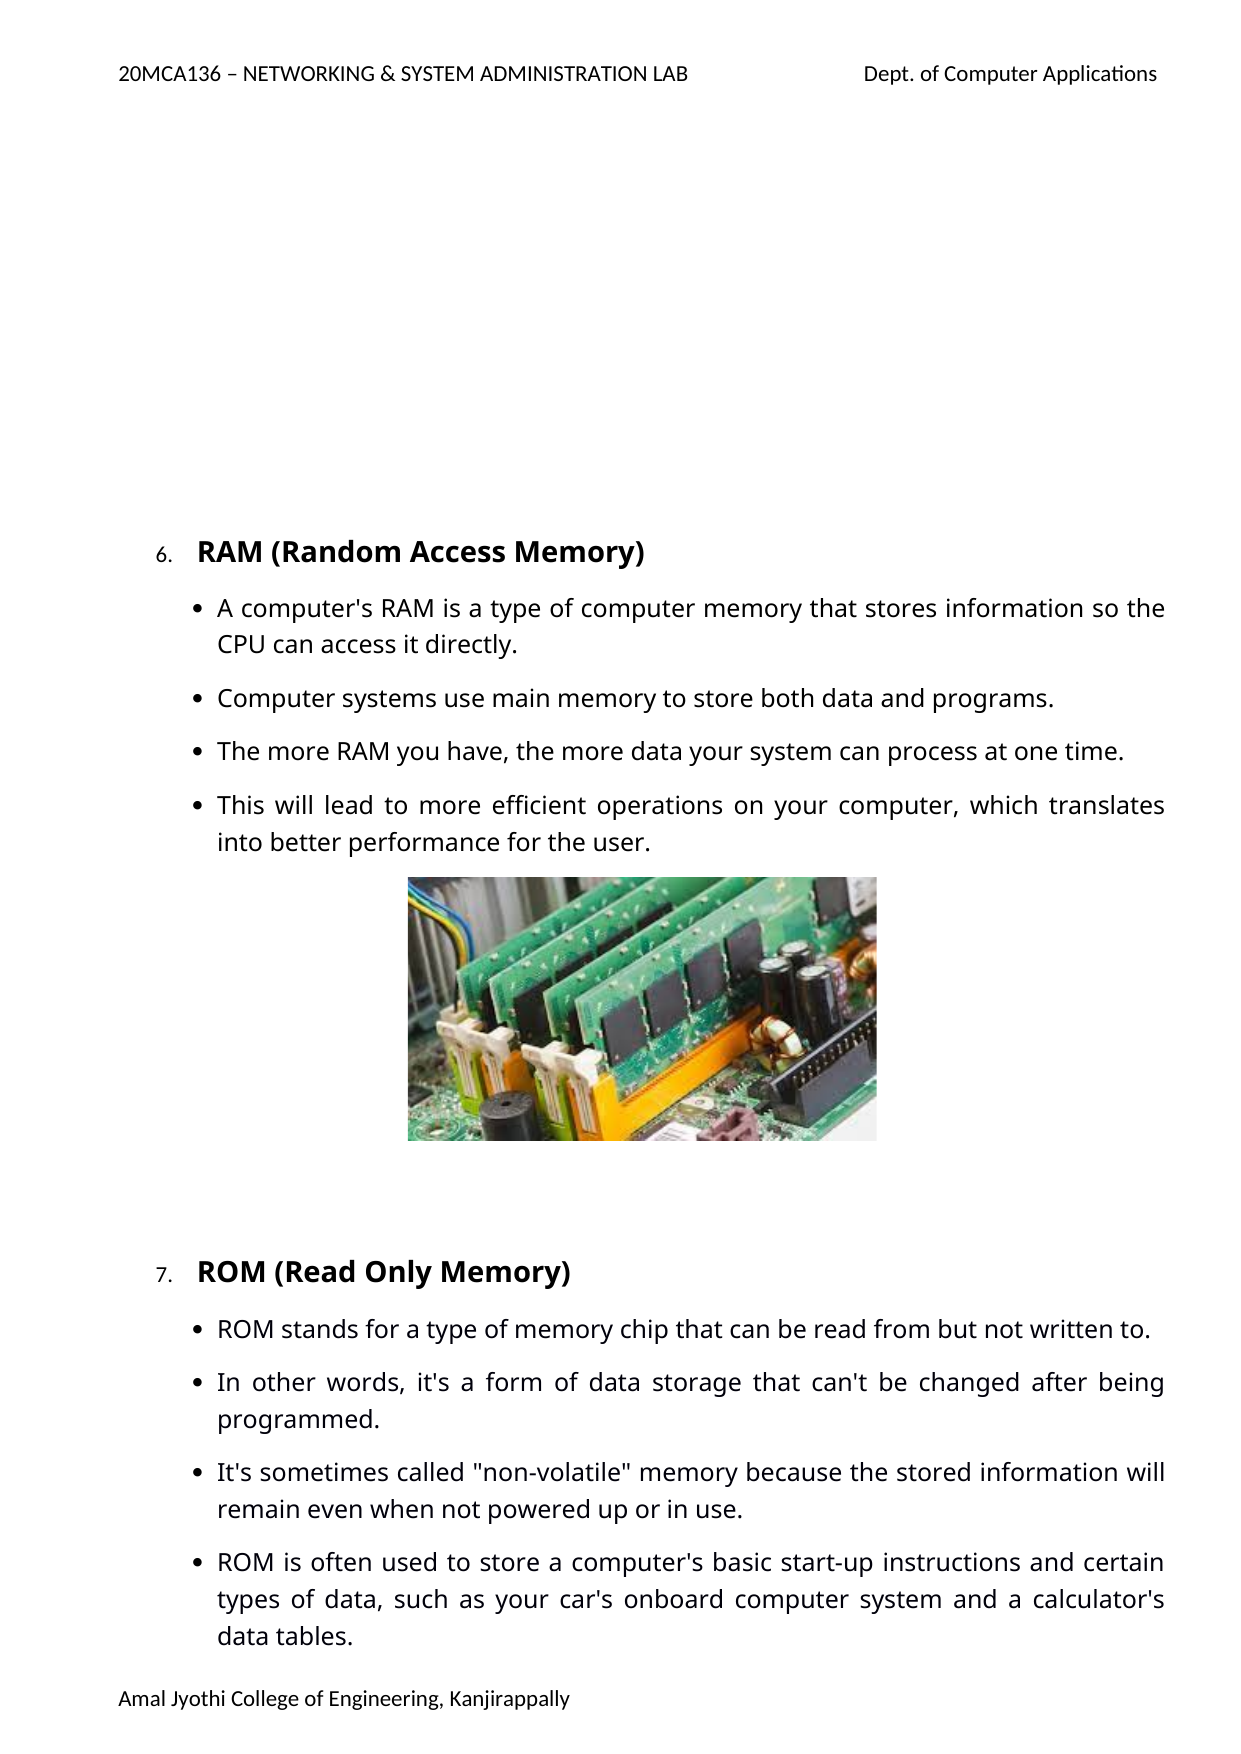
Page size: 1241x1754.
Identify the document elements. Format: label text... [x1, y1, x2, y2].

list ROM stands for a type of memory chip that can be read from but not written to. [193, 1311, 1167, 1345]
list ROM (Read Only Memory) [155, 1252, 1167, 1291]
list ROM is often used to store a computer's basic start-up instructions and certain types of data, such as your car's onboard computer system and a calculator's data tables. [193, 1545, 1167, 1653]
list This will lead to more efficient operations on your computer, which translates into better performance for the user. [193, 787, 1167, 858]
picture [407, 877, 877, 1141]
list The more RAM you have, the more data your system can process at one time. [193, 734, 1167, 768]
list It's sometimes called "non-volatile" memory because the stored information will remain even when not powered up or in use. [193, 1455, 1167, 1526]
list RAM (Random Access Memory) [155, 531, 1167, 571]
list In other words, it's a form of data storage that can't be changed after being programmed. [193, 1365, 1167, 1436]
list A computer's RAM is a type of computer memory that stores information so the CPU can access it directly. [193, 590, 1167, 661]
list Computer systems use main memory to store both data and programs. [193, 681, 1167, 715]
